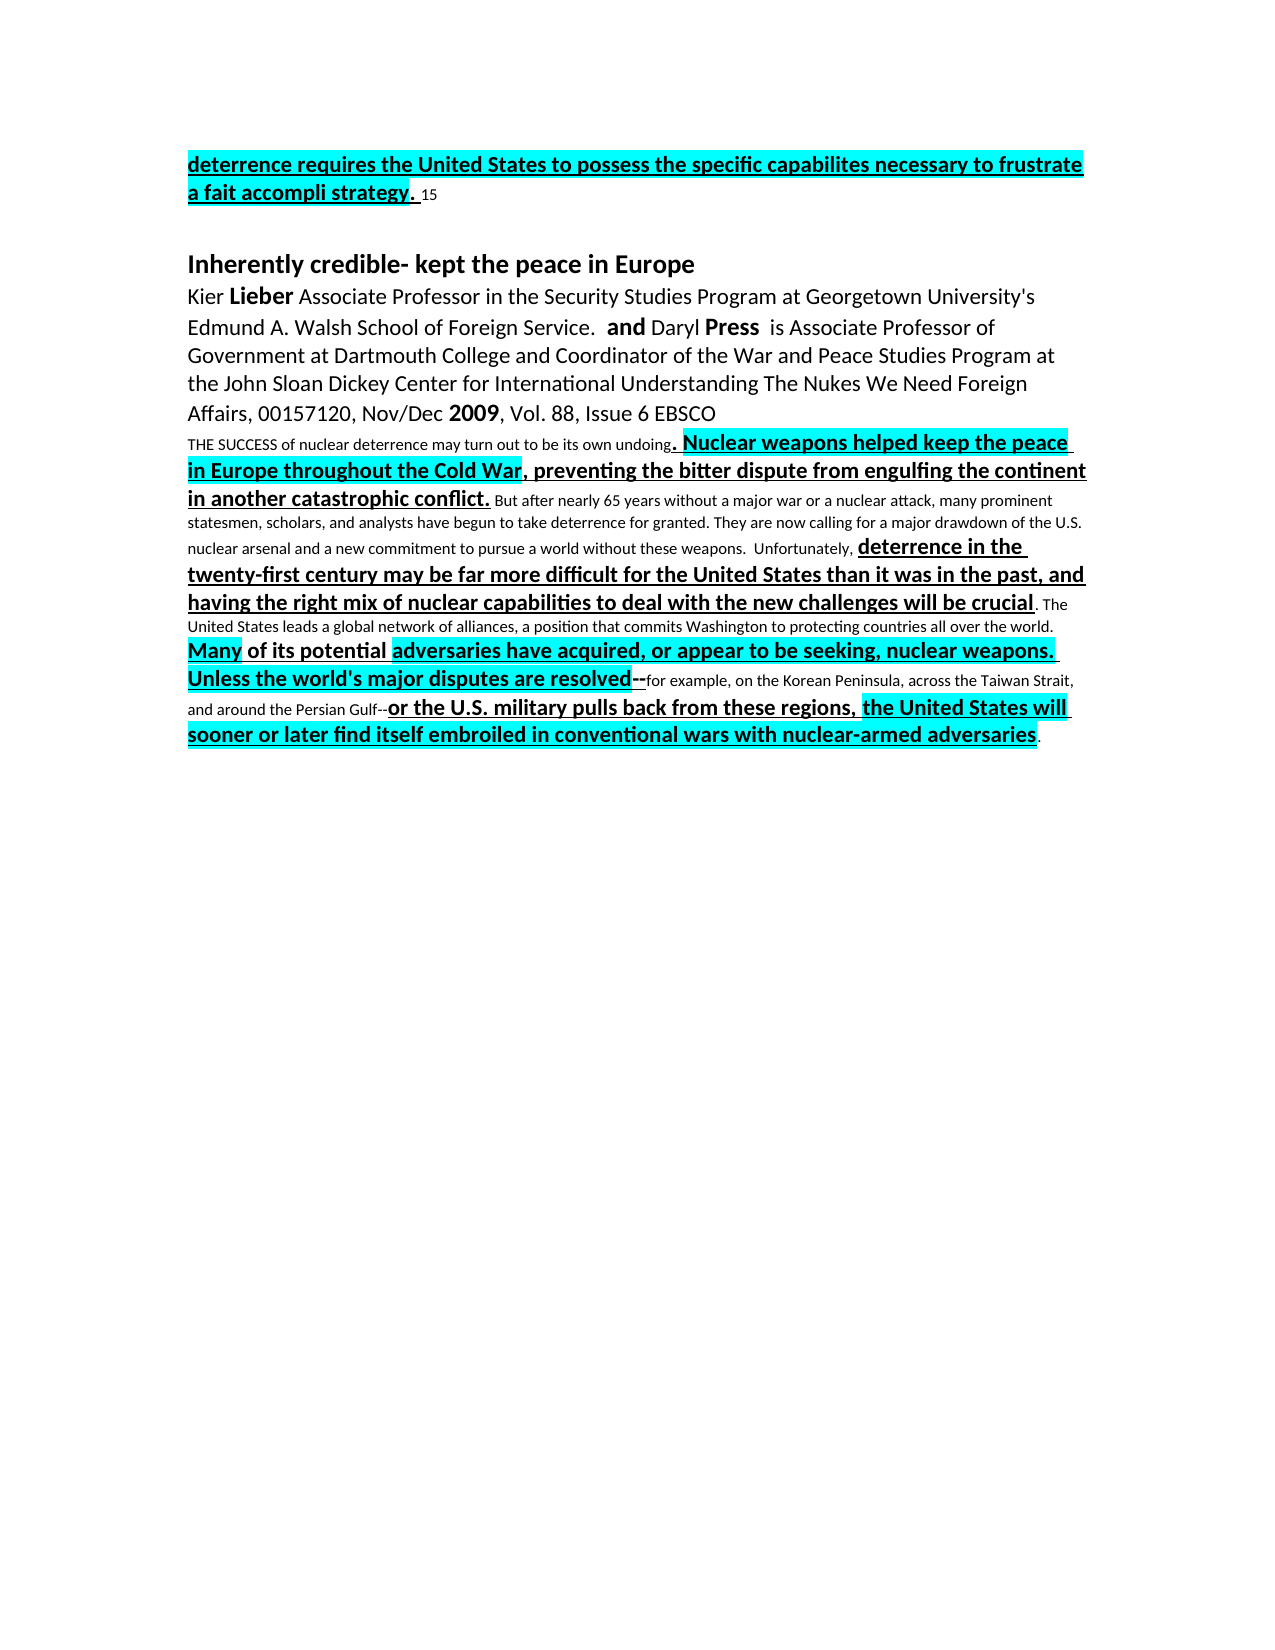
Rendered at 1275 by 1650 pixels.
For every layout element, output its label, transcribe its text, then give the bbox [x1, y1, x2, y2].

subtitle Inherently credible- kept the peace in Europe [187, 247, 1087, 280]
text THE SUCCESS of nuclear deterrence may turn out to be its own undoing. Nuclear weapons helped keep the peace in Europe throughout the Cold War, preventing the bitter dispute from engulfing the continent in another catastrophic conflict. But after nearly 65 years without a major war or a nuclear attack, many prominent statesmen, scholars, and analysts have begun to take deterrence for granted. They are now calling for a major drawdown of the U.S. nuclear arsenal and a new commitment to pursue a world without these weapons. Unfortunately, deterrence in the twenty-first century may be far more difficult for the United States than it was in the past, and having the right mix of nuclear capabilities to deal with the new challenges will be crucial. The United States leads a global network of alliances, a position that commits Washington to protecting countries all over the world. Many of its potential adversaries have acquired, or appear to be seeking, nuclear weapons. Unless the world's major disputes are resolved--for example, on the Korean Peninsula, across the Taiwan Strait, and around the Persian Gulf--or the U.S. military pulls back from these regions, the United States will sooner or later find itself embroiled in conventional wars with nuclear-armed adversaries. [187, 481, 1087, 749]
text Kier Lieber Associate Professor in the Security Studies Program at Georgetown University's Edmund A. Walsh School of Foreign Service. and Daryl Press is Associate Professor of Government at Dartmouth College and Coordinator of the War and Peace Studies Program at the John Sloan Dickey Center for International Understanding The Nukes We Need Foreign Affairs, 00157120, Nov/Dec 2009, Vol. 88, Issue 6 EBSCO [187, 280, 1087, 428]
